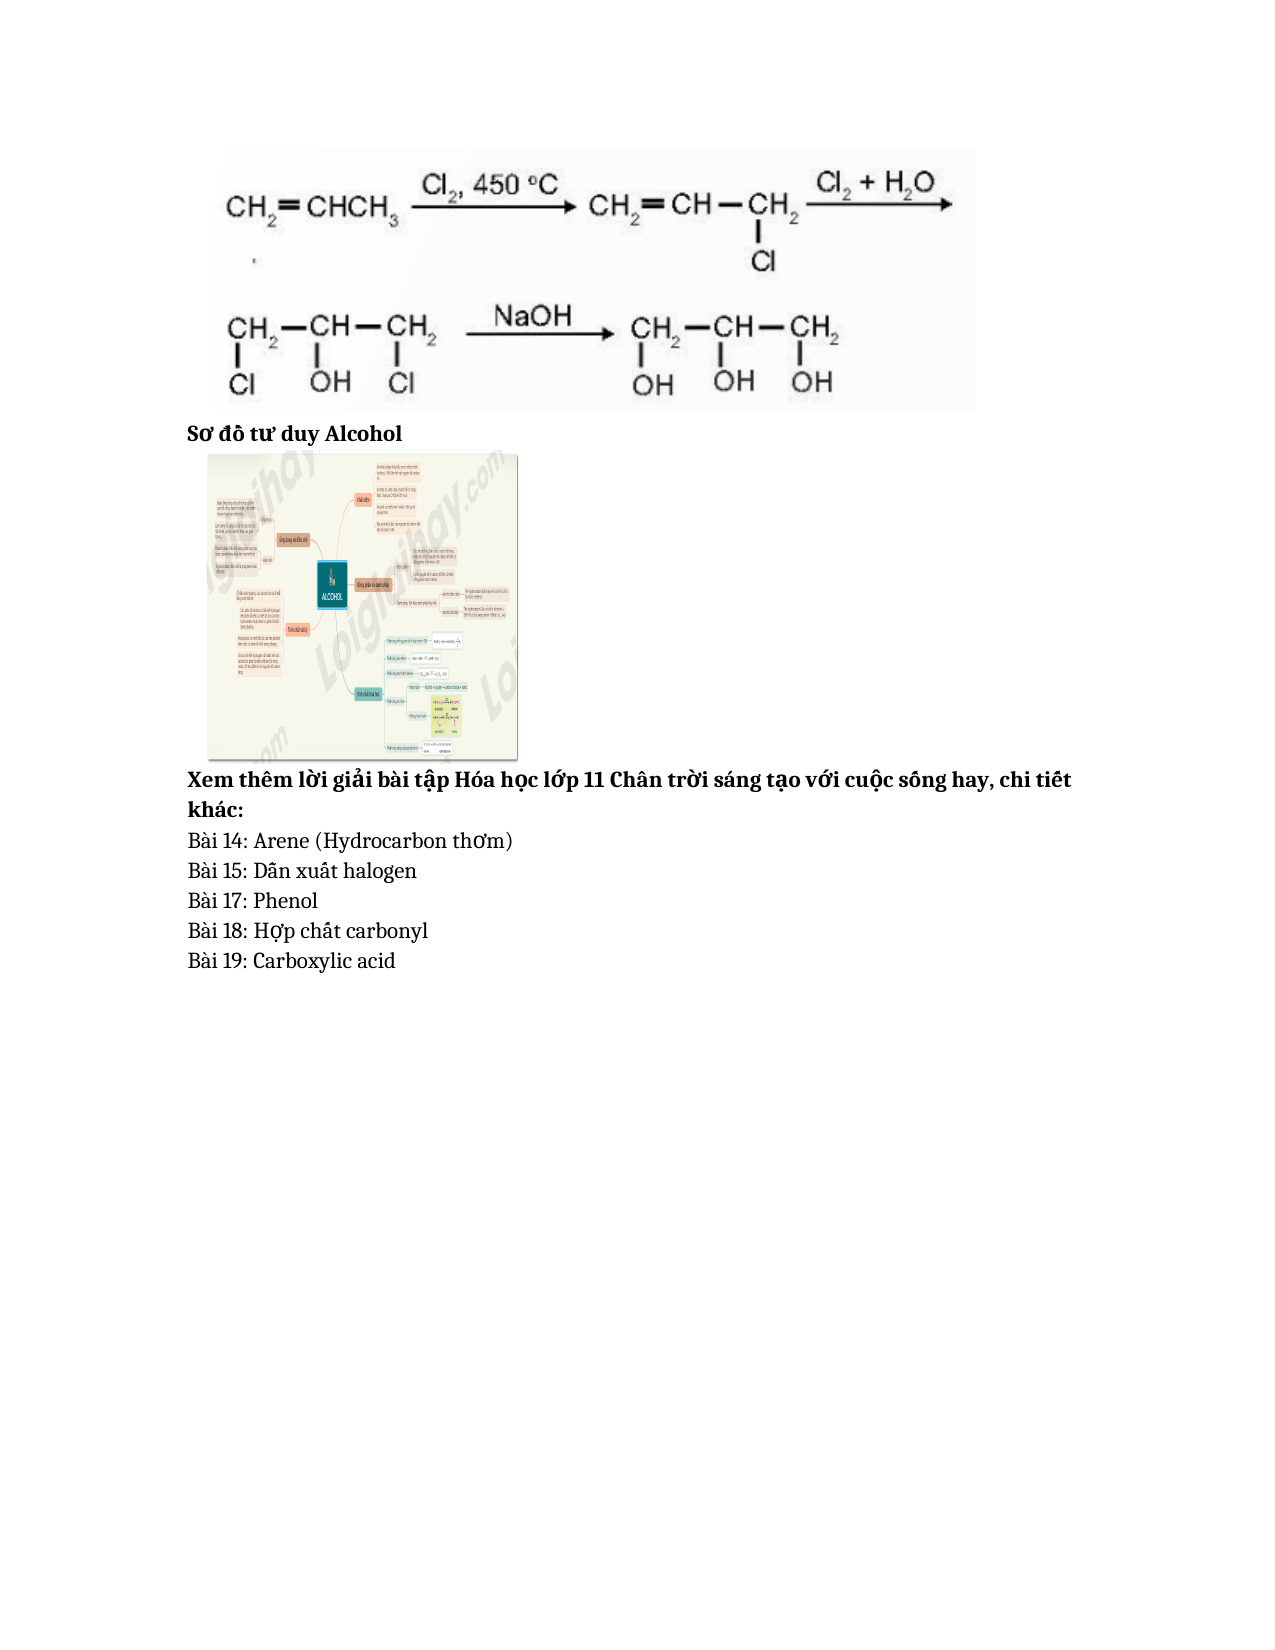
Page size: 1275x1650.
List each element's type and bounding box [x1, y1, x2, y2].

text [187, 150, 1087, 1005]
picture [211, 150, 976, 411]
picture [206, 450, 519, 764]
